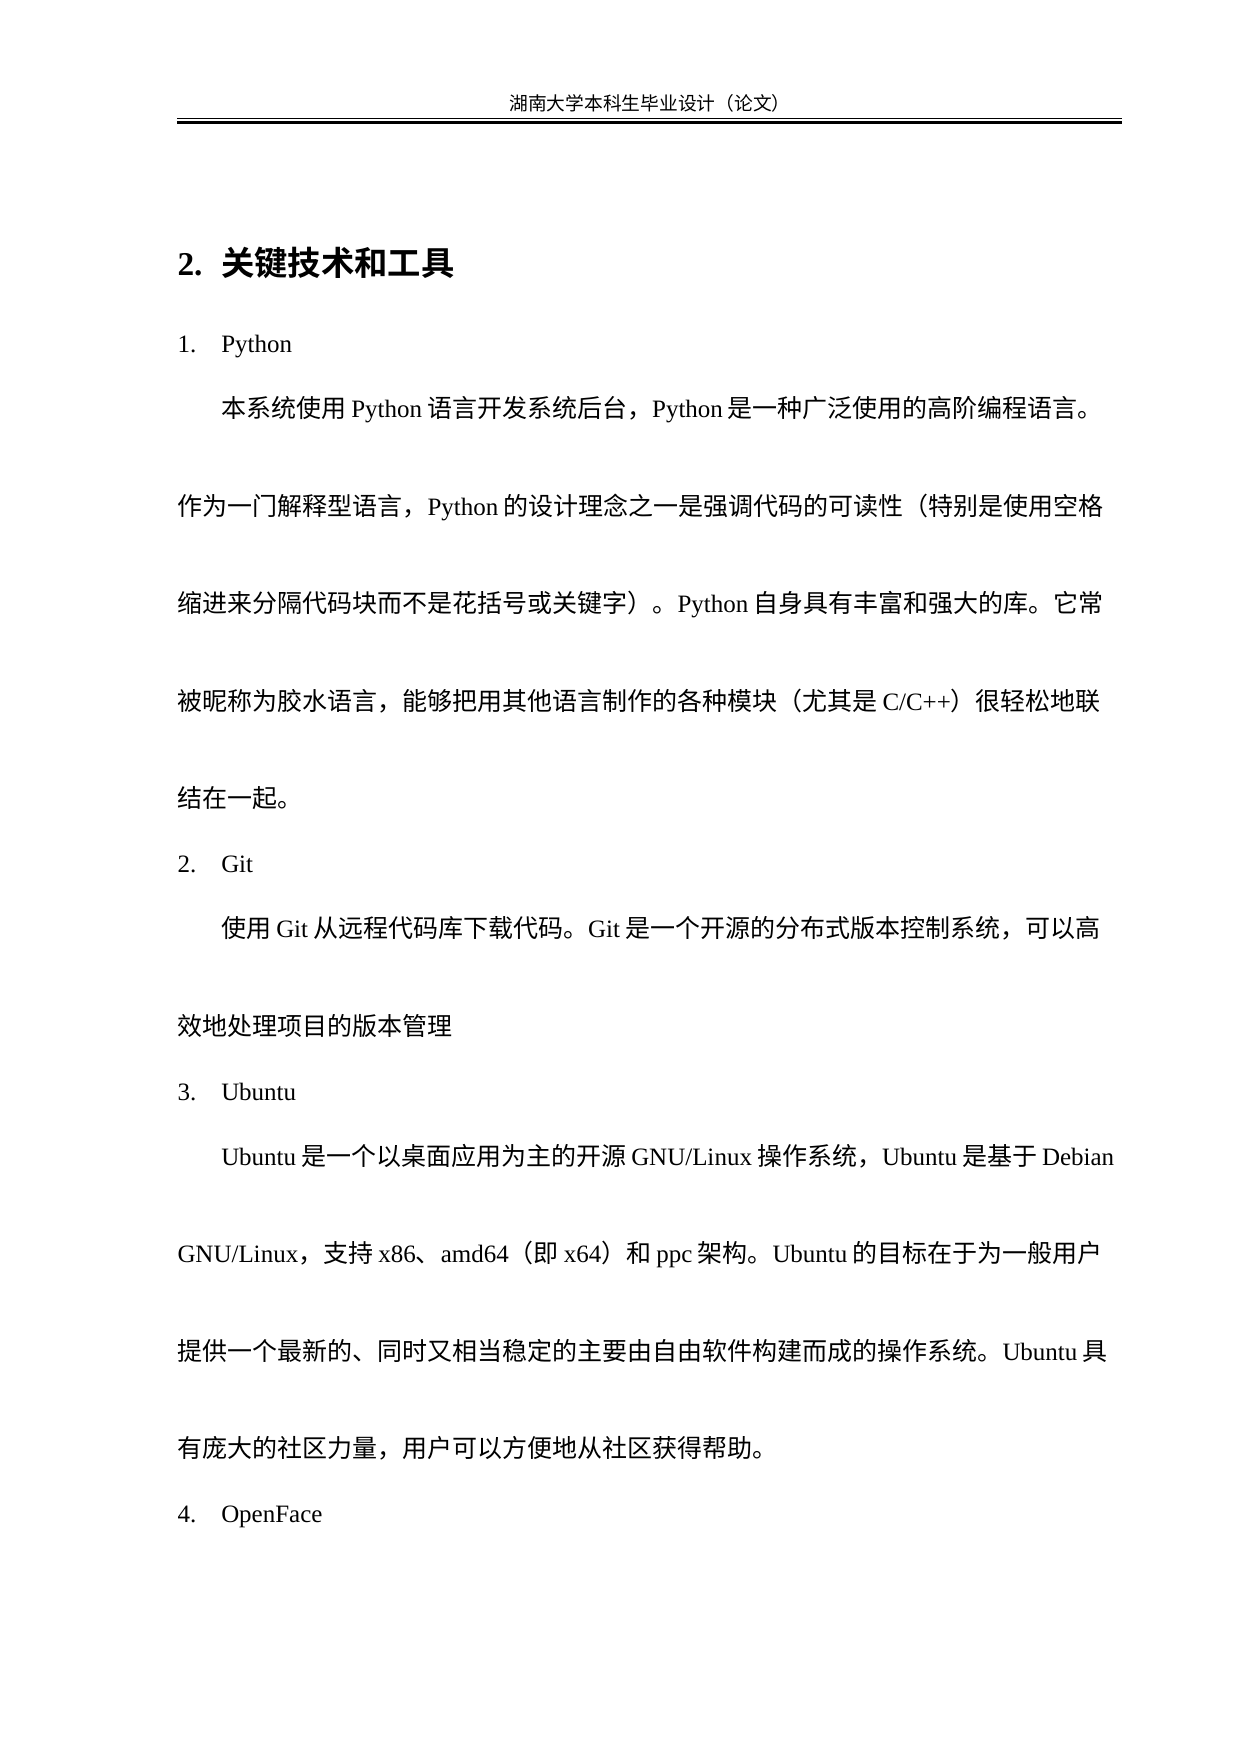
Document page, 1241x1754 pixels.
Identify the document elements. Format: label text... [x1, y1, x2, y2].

list Python [177, 328, 1122, 360]
list Ubuntu [177, 1075, 1122, 1108]
text 使用Git从远程代码库下载代码。Git是一个开源的分布式版本控制系统，可以高效地处理项目的版本管理 [177, 894, 1122, 1057]
text Ubuntu是一个以桌面应用为主的开源GNU/Linux操作系统，Ubuntu是基于Debian GNU/Linux，支持x86、amd64（即x64）和ppc架构。Ubuntu的目标在于为一般用户提供一个最新的、同时又相当稳定的主要由自由软件构建而成的操作系统。Ubuntu具有庞大的社区力量，用户可以方便地从社区获得帮助。 [177, 1122, 1122, 1479]
list Git [177, 848, 1122, 880]
text 本系统使用Python语言开发系统后台，Python是一种广泛使用的高阶编程语言。作为一门解释型语言，Python的设计理念之一是强调代码的可读性（特别是使用空格缩进来分隔代码块而不是花括号或关键字）。Python自身具有丰富和强大的库。它常被昵称为胶水语言，能够把用其他语言制作的各种模块（尤其是C/C++）很轻松地联结在一起。 [177, 374, 1122, 829]
list OpenFace [177, 1498, 1122, 1530]
subtitle 关键技术和工具 [177, 228, 1122, 293]
